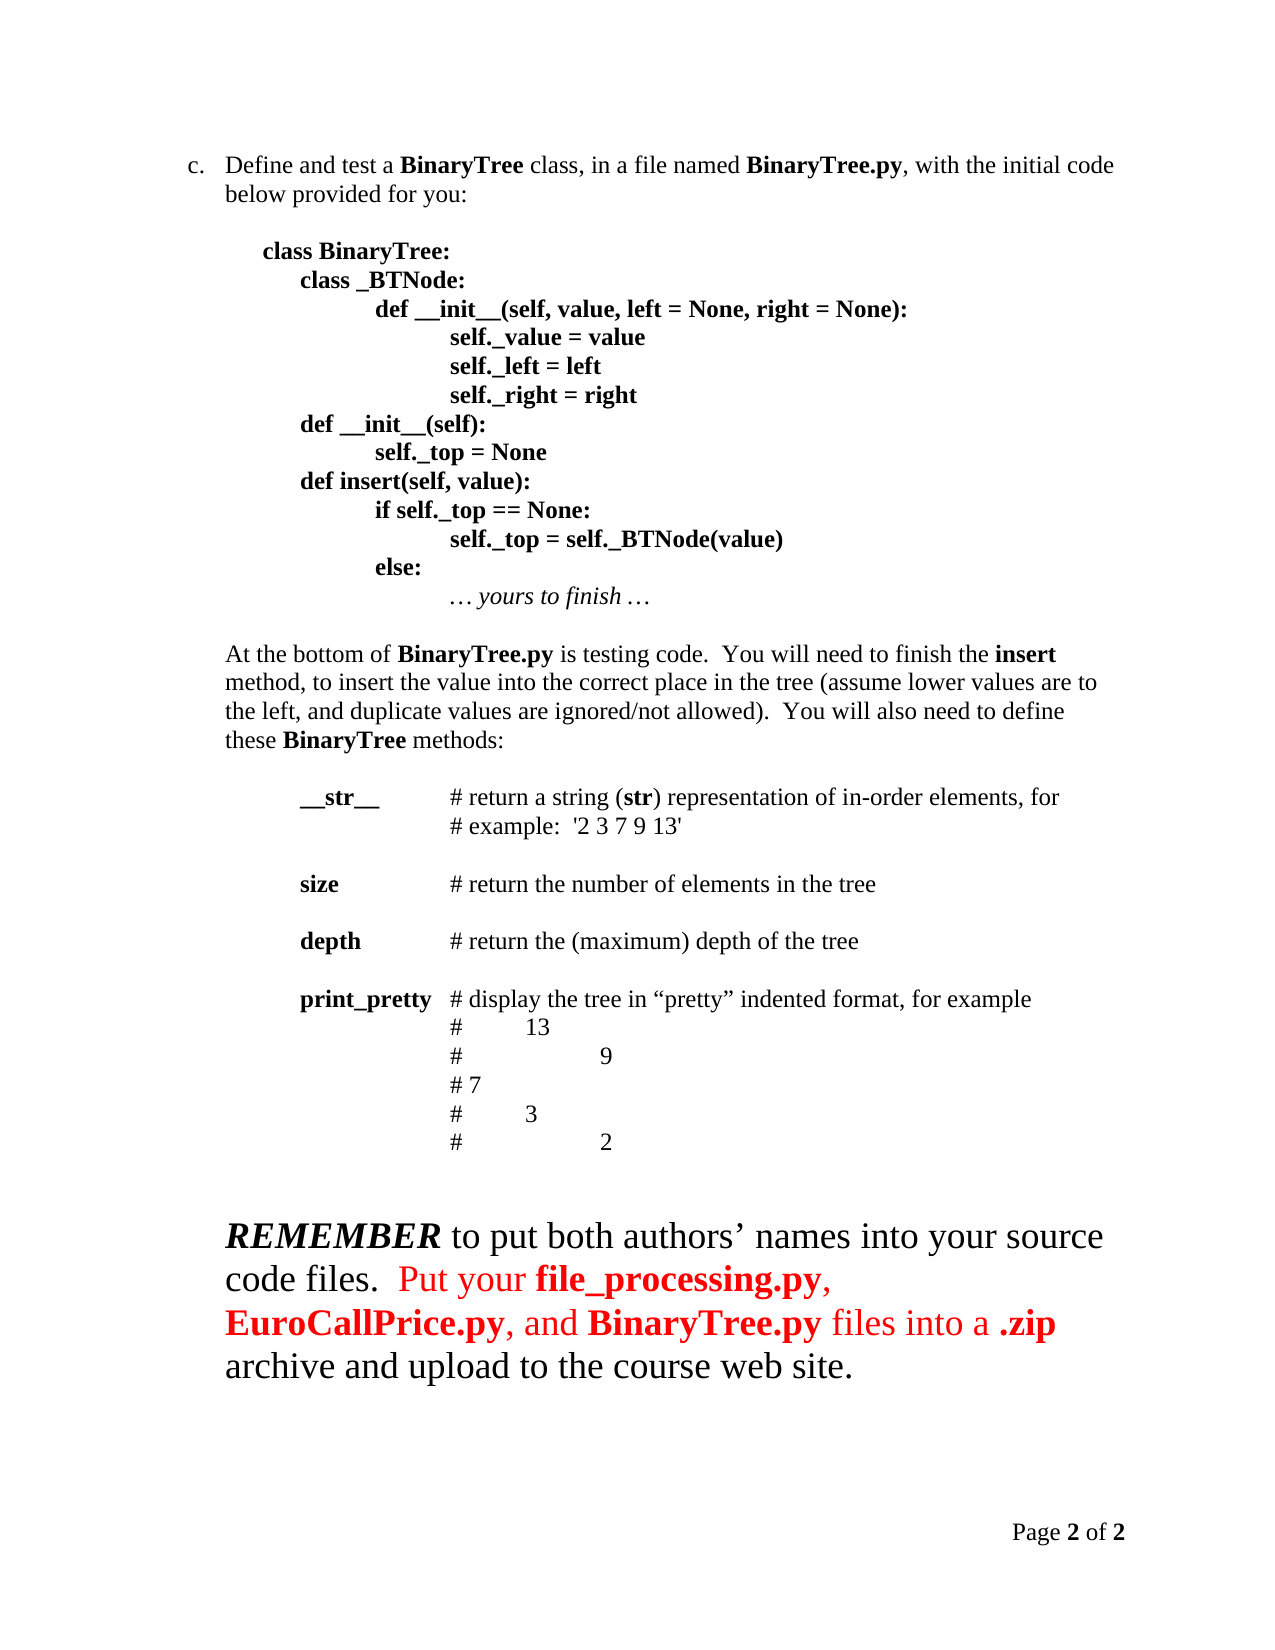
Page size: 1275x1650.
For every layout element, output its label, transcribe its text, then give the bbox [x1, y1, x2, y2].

text # example: '2 3 7 9 13' [150, 811, 1125, 840]
text def insert(self, value): [262, 466, 1125, 495]
text the left, and duplicate values are ignored/not allowed). You will also need to define [150, 696, 1125, 725]
text self._right = right [262, 380, 1125, 409]
text self._top = self._BTNode(value) [262, 524, 1125, 552]
text # 9 [150, 1041, 1125, 1070]
text self._left = left [262, 351, 1125, 380]
text At the bottom of BinaryTree.py is testing code. You will need to finish the insert [150, 639, 1125, 667]
text # 2 [150, 1127, 1125, 1156]
text class BinaryTree: [262, 236, 1125, 265]
list Define and test a BinaryTree class, in a file named BinaryTree.py, with the initial code below provided for you: [187, 150, 1125, 207]
text these BinaryTree methods: [150, 725, 1125, 754]
text self._top = None [262, 437, 1125, 466]
text print_pretty # display the tree in “pretty” indented format, for example [150, 984, 1125, 1012]
text class _BTNode: [262, 265, 1125, 294]
text # 7 [150, 1070, 1125, 1099]
text # 13 [150, 1012, 1125, 1041]
text depth # return the (maximum) depth of the tree [150, 926, 1125, 955]
text if self._top == None: [262, 495, 1125, 524]
text method, to insert the value into the correct place in the tree (assume lower values are to [150, 667, 1125, 696]
text else: [262, 552, 1125, 581]
text … yours to finish … [262, 581, 1125, 610]
text def __init__(self): [262, 409, 1125, 437]
text # 3 [150, 1099, 1125, 1127]
text self._value = value [262, 322, 1125, 351]
text size # return the number of elements in the tree [150, 869, 1125, 897]
list REMEMBER to put both authors’ names into your source code files. Put your file_processing.py, EuroCallPrice.py, and BinaryTree.py files into a .zip archive and upload to the course web site. [225, 1214, 1125, 1386]
text def __init__(self, value, left = None, right = None): [262, 294, 1125, 322]
text __str__ # return a string (str) representation of in-order elements, for [150, 782, 1125, 811]
